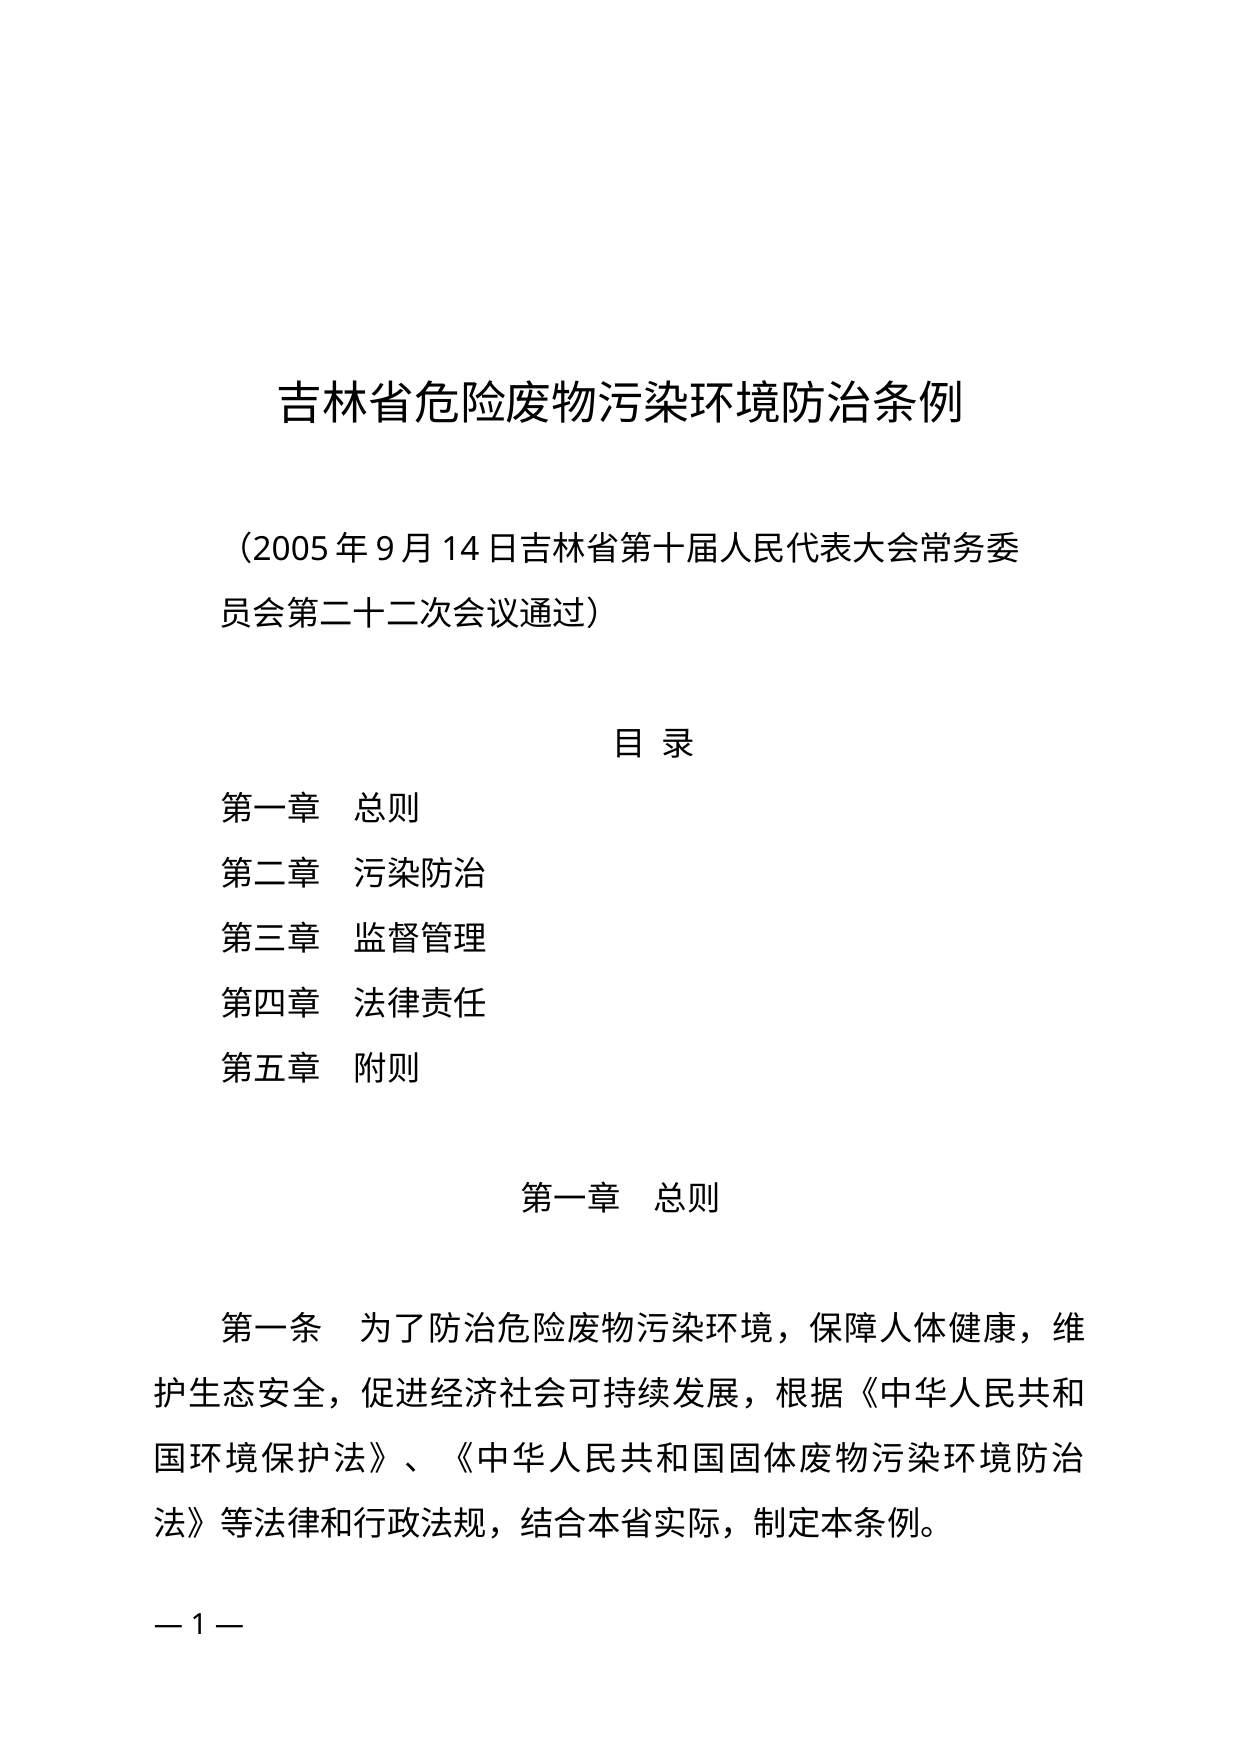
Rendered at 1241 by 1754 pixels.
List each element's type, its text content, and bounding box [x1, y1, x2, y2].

text 第二章 污染防治 [153, 838, 1087, 903]
text 第三章 监督管理 [153, 903, 1087, 968]
text 吉林省危险废物污染环境防治条例 [153, 351, 1087, 448]
text 第一条 为了防治危险废物污染环境，保障人体健康，维护生态安全，促进经济社会可持续发展，根据《中华人民共和国环境保护法》、《中华人民共和国固体废物污染环境防治法》等法律和行政法规，结合本省实际，制定本条例。 [153, 1293, 1087, 1553]
text 第四章 法律责任 [153, 968, 1087, 1033]
text 目 录 [153, 708, 1087, 773]
subtitle 第一章 总则 [153, 1163, 1087, 1228]
text 第五章 附则 [153, 1033, 1087, 1098]
text （2005年9月14日吉林省第十届人民代表大会常务委员会第二十二次会议通过） [219, 513, 1021, 643]
text 第一章 总则 [153, 773, 1087, 838]
